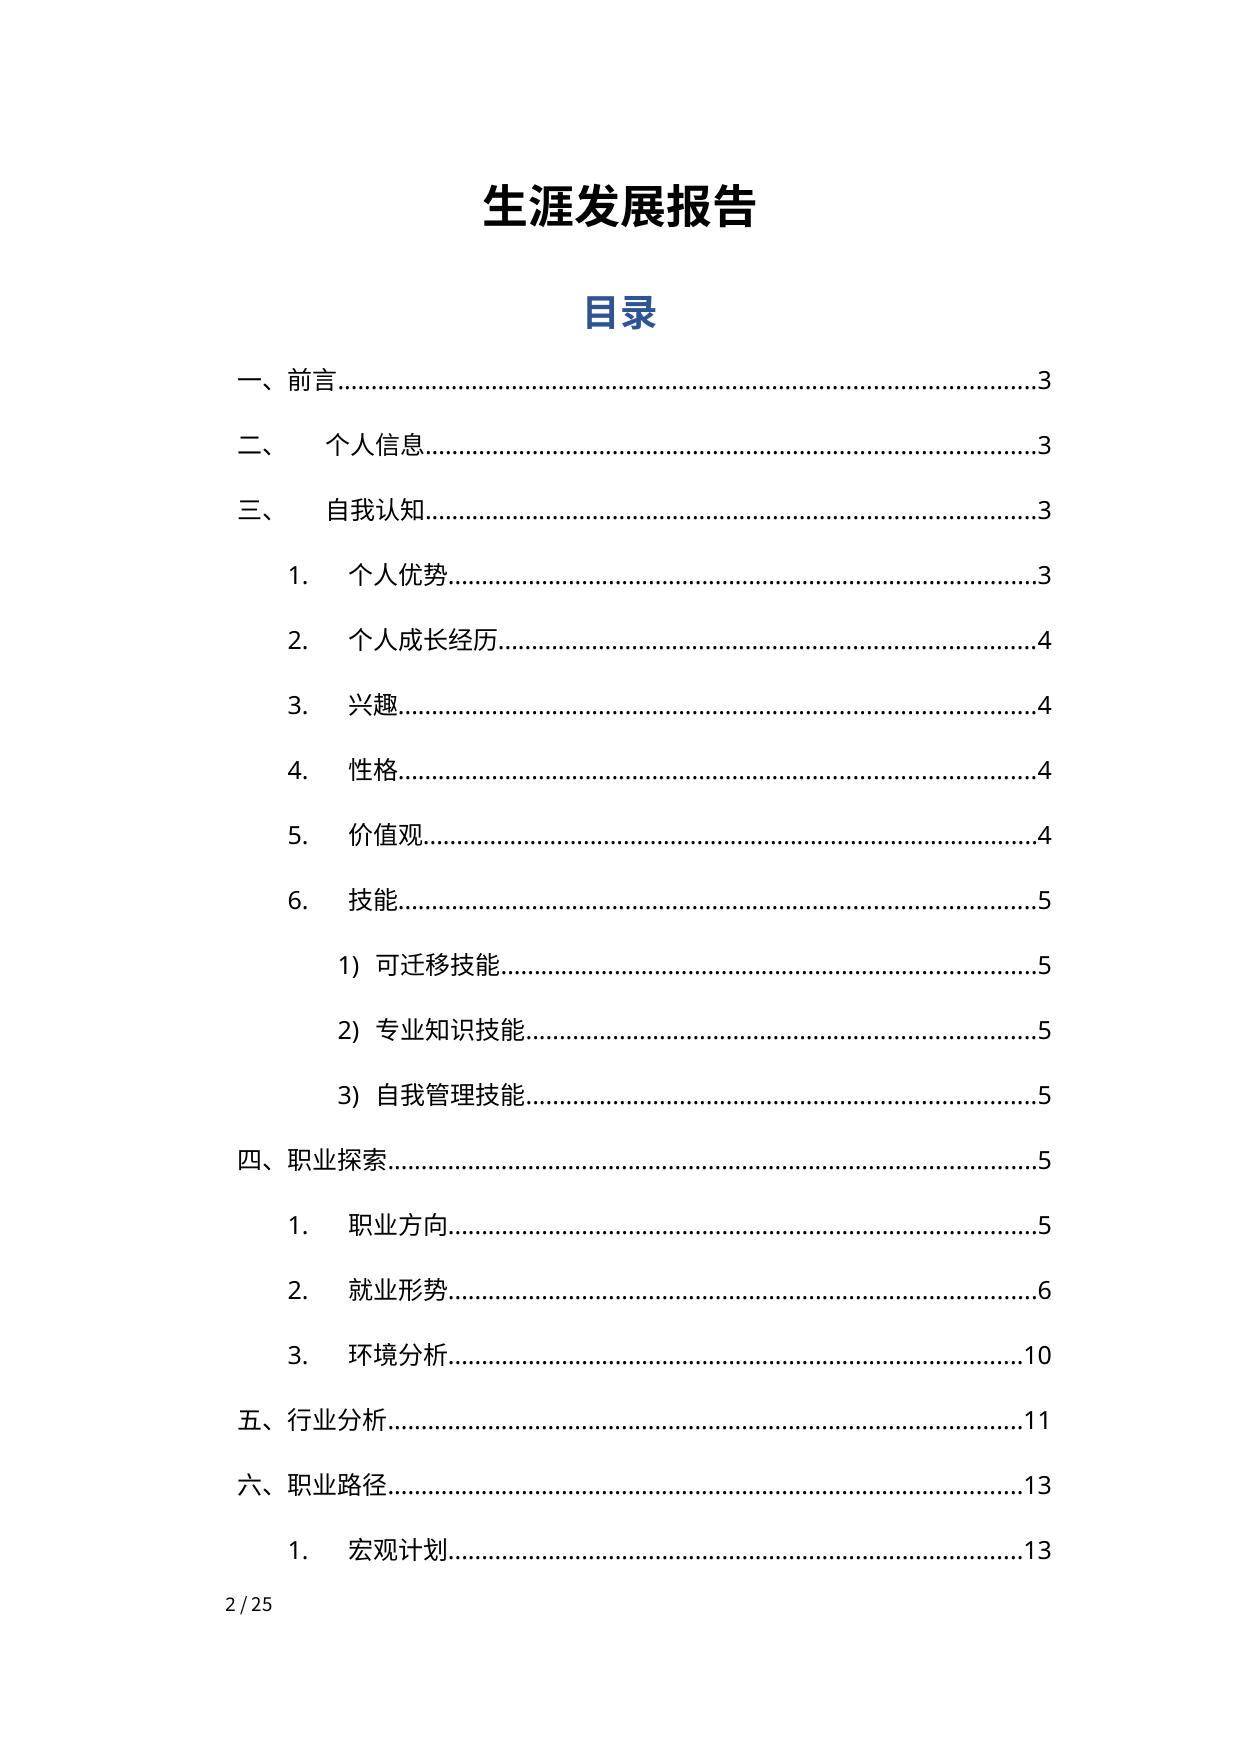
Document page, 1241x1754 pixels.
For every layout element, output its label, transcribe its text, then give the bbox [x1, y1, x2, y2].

text 生涯发展报告 [187, 155, 1053, 252]
